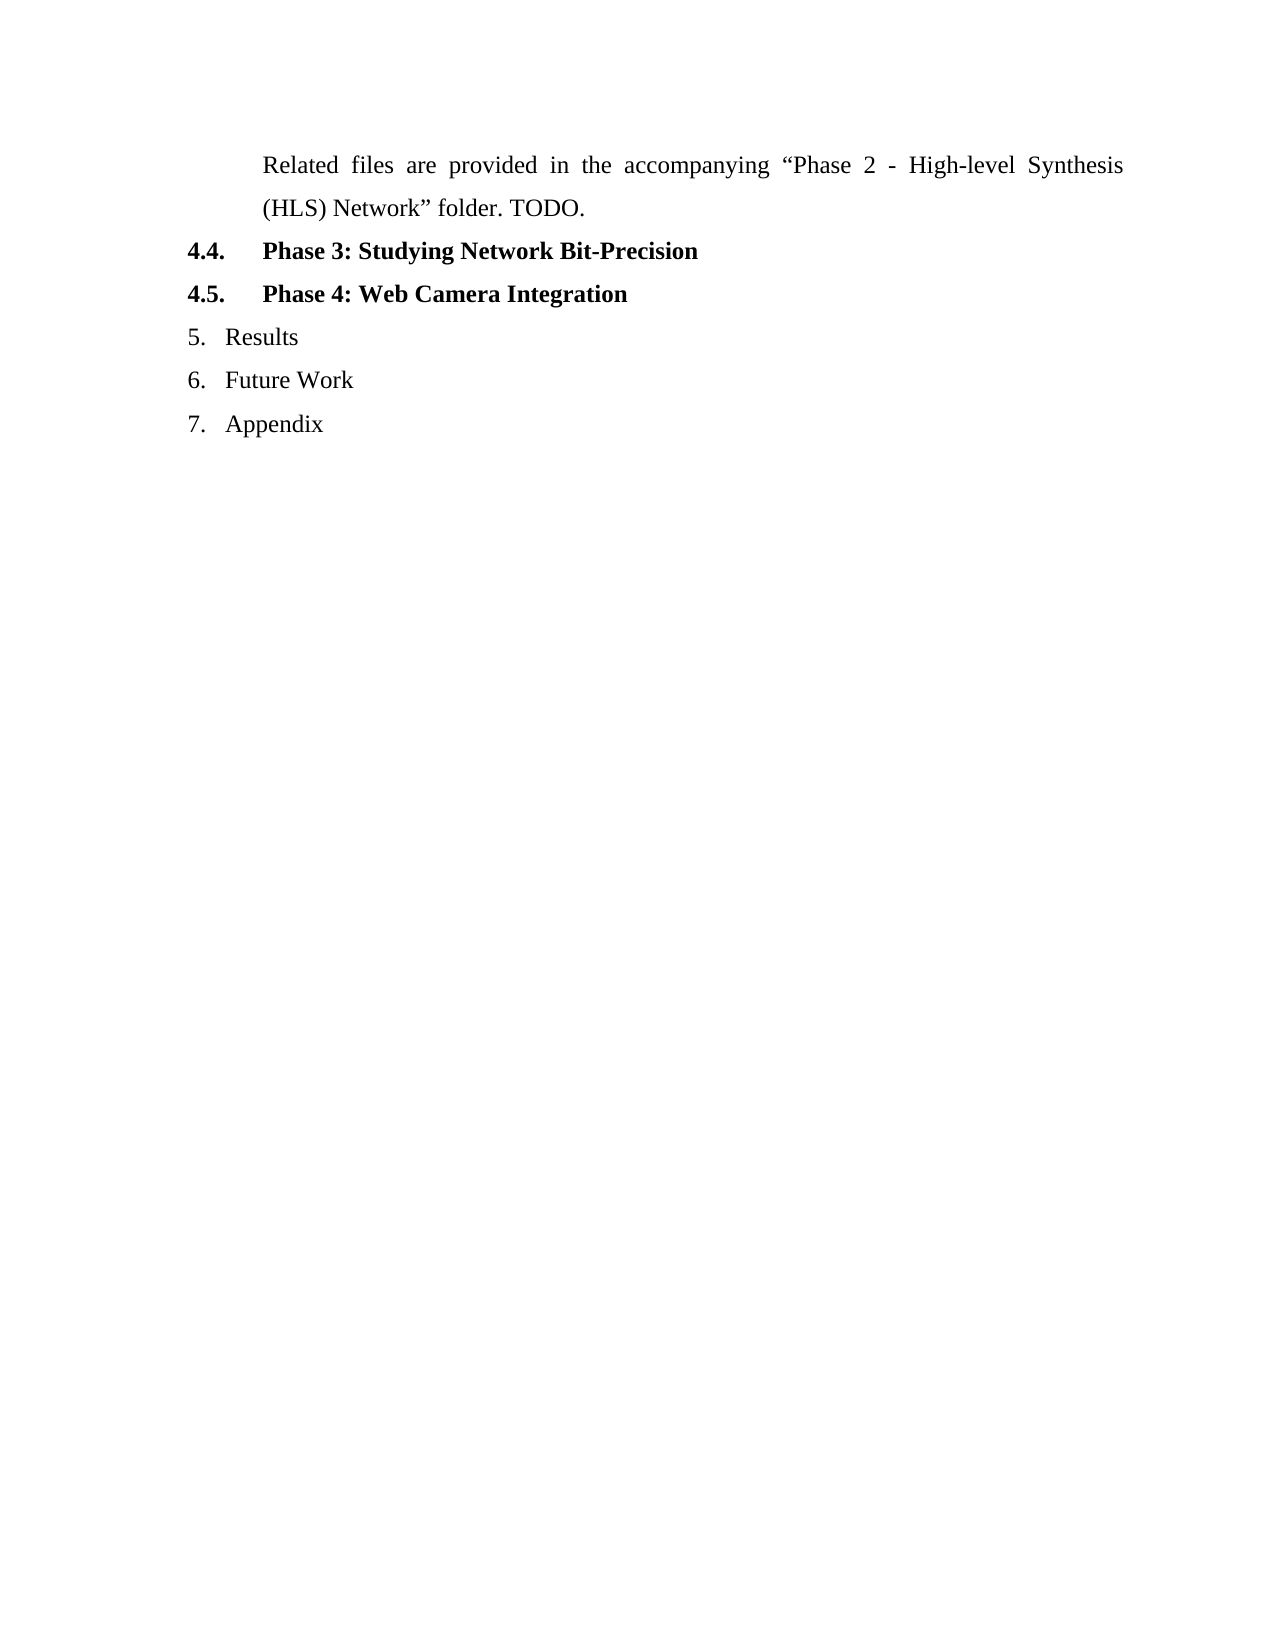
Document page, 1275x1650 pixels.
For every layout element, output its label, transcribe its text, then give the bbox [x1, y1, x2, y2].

list Phase 4: Web Camera Integration [187, 279, 1125, 308]
list Phase 3: Studying Network Bit-Precision [187, 236, 1125, 265]
list Results [187, 322, 1125, 351]
list Future Work [187, 366, 1125, 394]
list Appendix [187, 409, 1125, 437]
list Related files are provided in the accompanying “Phase 2 - High-level Synthesis (HLS) Network” folder. TODO. [262, 150, 1125, 222]
